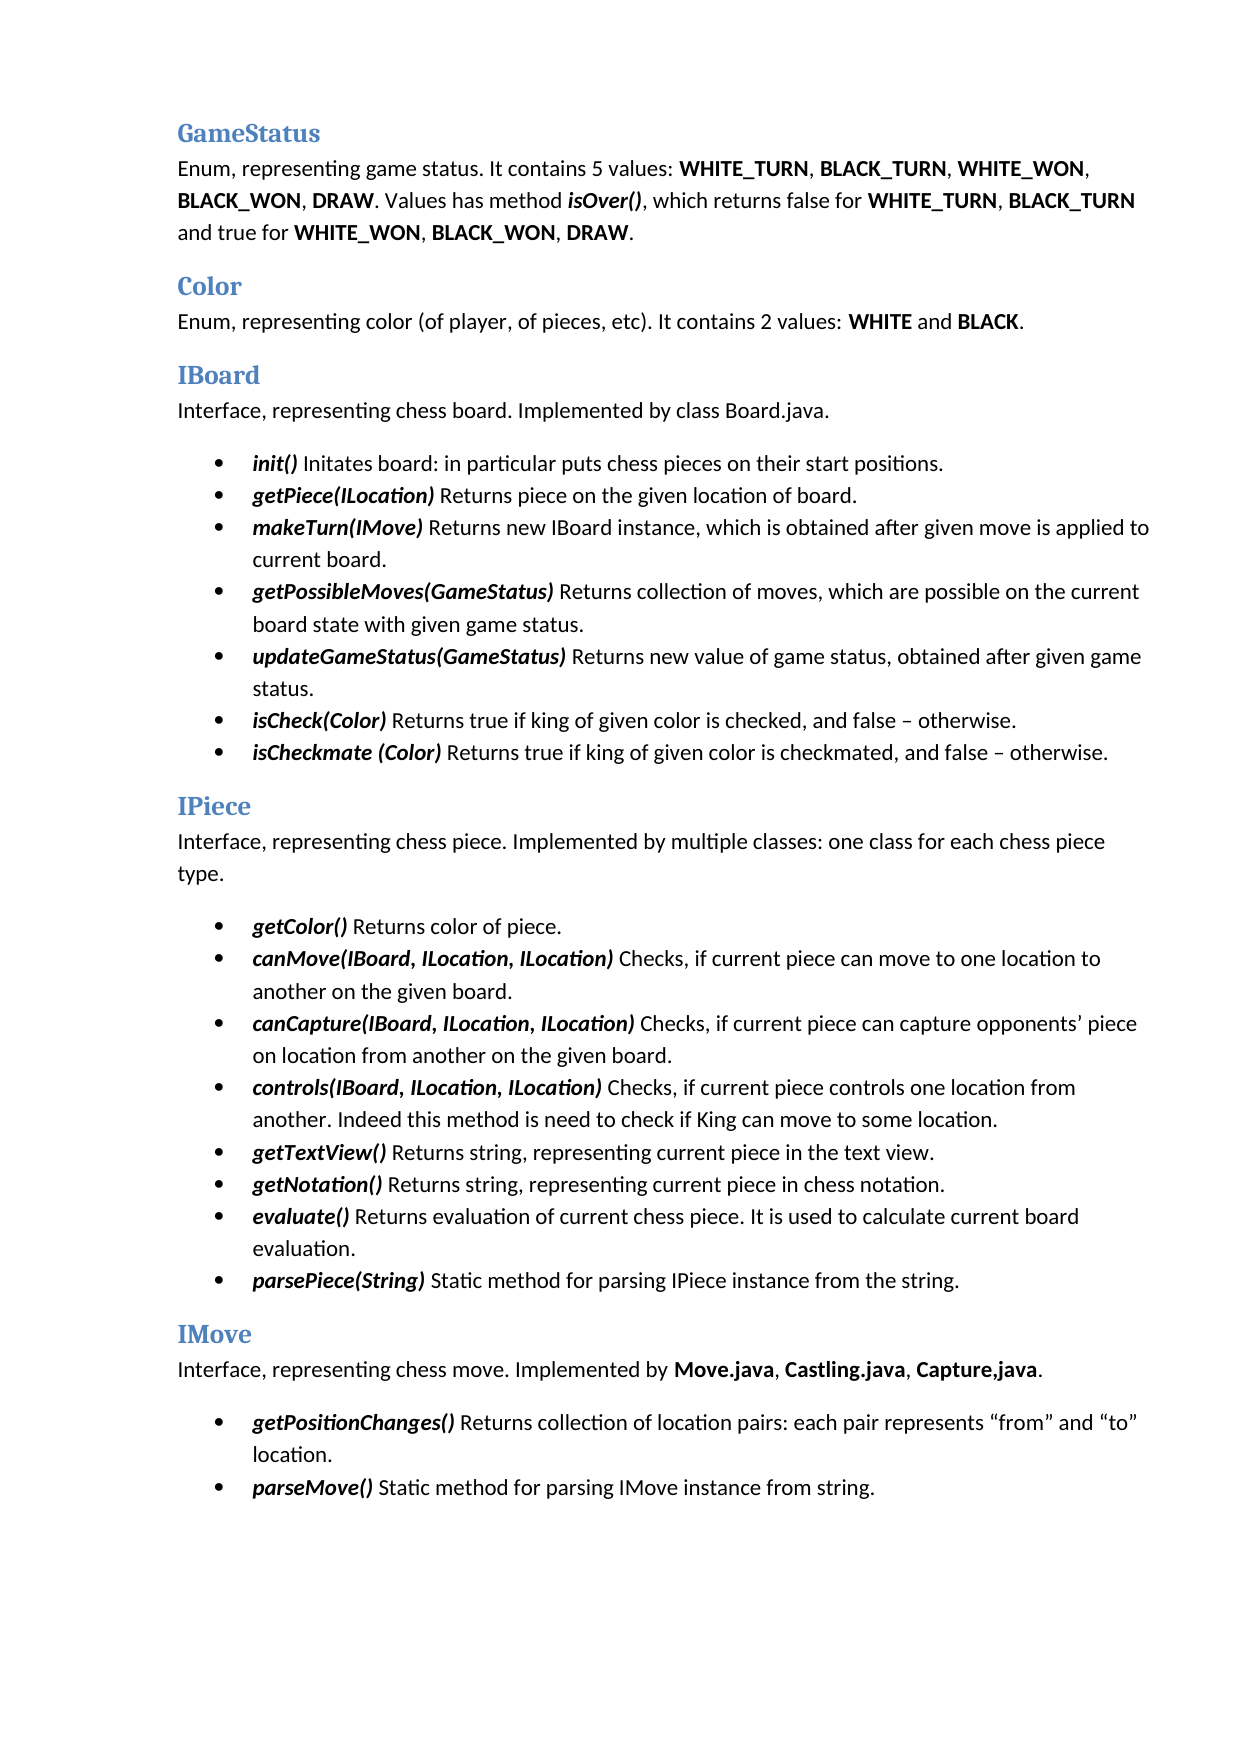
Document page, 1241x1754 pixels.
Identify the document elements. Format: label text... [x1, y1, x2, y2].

list isCheckmate (Color) Returns true if king of given color is checkmated, and false – otherwise. [215, 738, 1152, 766]
text Interface, representing chess move. Implemented by Move.java, Castling.java, Capture,java. [177, 1355, 1152, 1383]
list makeTurn(IMove) Returns new IBoard instance, which is obtained after given move is applied to current board. [215, 513, 1152, 573]
list isCheck(Color) Returns true if king of given color is checked, and false – otherwise. [215, 706, 1152, 734]
list getPossibleMoves(GameStatus) Returns collection of moves, which are possible on the current board state with given game status. [215, 577, 1152, 638]
list canCapture(IBoard, ILocation, ILocation) Checks, if current piece can capture opponents’ piece on location from another on the given board. [215, 1009, 1152, 1069]
subtitle IPiece [177, 791, 1152, 823]
list parseMove() Static method for parsing IMove instance from string. [215, 1473, 1152, 1501]
subtitle IMove [177, 1319, 1152, 1351]
list parsePiece(String) Static method for parsing IPiece instance from the string. [215, 1266, 1152, 1294]
list evaluate() Returns evaluation of current chess piece. It is used to calculate current board evaluation. [215, 1202, 1152, 1262]
list getColor() Returns color of piece. [215, 912, 1152, 940]
subtitle Color [177, 271, 1152, 302]
text Enum, representing game status. It contains 5 values: WHITE_TURN, BLACK_TURN, WHITE_WON, BLACK_WON, DRAW. Values has method isOver(), which returns false for WHITE_TURN, BLACK_TURN and true for WHITE_WON, BLACK_WON, DRAW. [177, 154, 1152, 246]
list canMove(IBoard, ILocation, ILocation) Checks, if current piece can move to one location to another on the given board. [215, 944, 1152, 1005]
subtitle GameStatus [177, 118, 1152, 149]
list updateGameStatus(GameStatus) Returns new value of game status, obtained after given game status. [215, 642, 1152, 702]
text Enum, representing color (of player, of pieces, etc). It contains 2 values: WHITE and BLACK. [177, 307, 1152, 335]
list getNotation() Returns string, representing current piece in chess notation. [215, 1170, 1152, 1198]
text Interface, representing chess piece. Implemented by multiple classes: one class for each chess piece type. [177, 827, 1152, 887]
text Interface, representing chess board. Implemented by class Board.java. [177, 396, 1152, 424]
list getTextView() Returns string, representing current piece in the text view. [215, 1138, 1152, 1166]
list getPositionChanges() Returns collection of location pairs: each pair represents “from” and “to” location. [215, 1408, 1152, 1468]
list init() Initates board: in particular puts chess pieces on their start positions. [215, 449, 1152, 477]
list controls(IBoard, ILocation, ILocation) Checks, if current piece controls one location from another. Indeed this method is need to check if King can move to some location. [215, 1073, 1152, 1133]
subtitle IBoard [177, 360, 1152, 391]
list getPiece(ILocation) Returns piece on the given location of board. [215, 481, 1152, 509]
